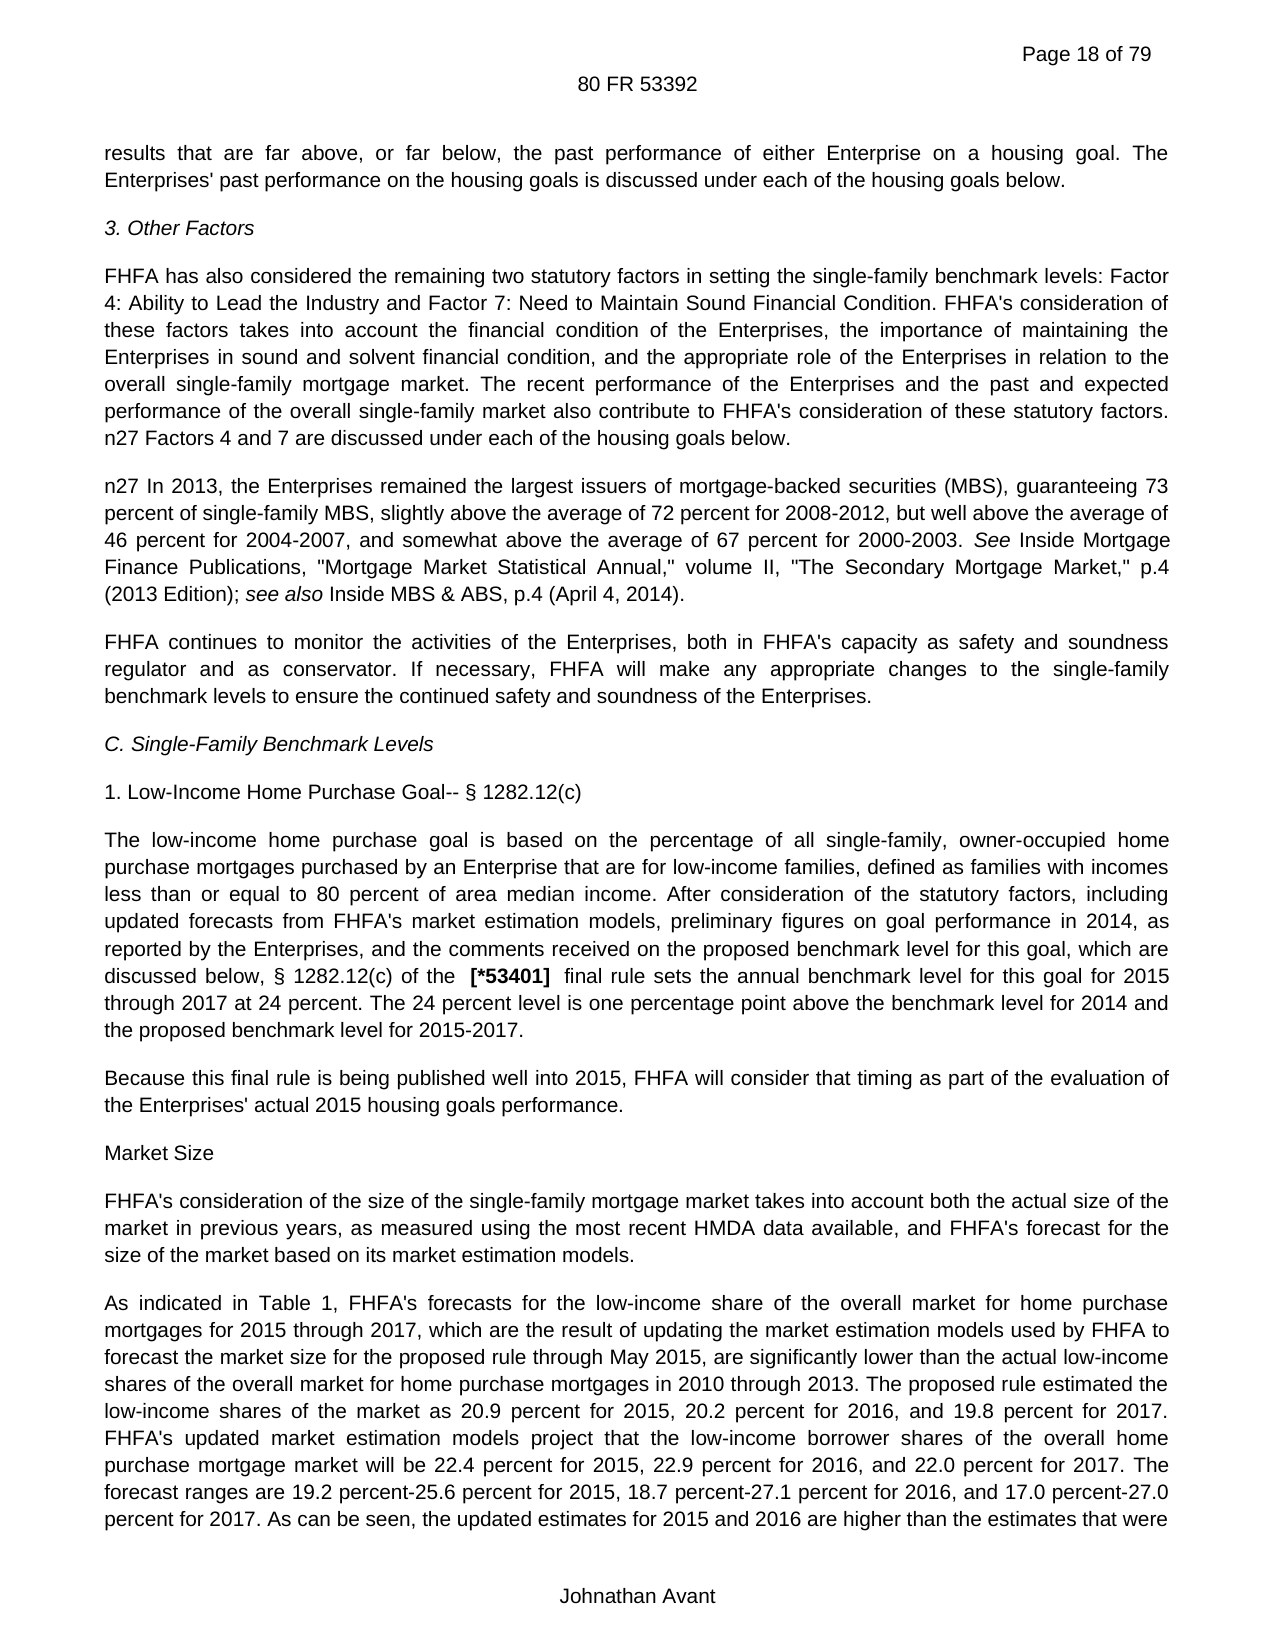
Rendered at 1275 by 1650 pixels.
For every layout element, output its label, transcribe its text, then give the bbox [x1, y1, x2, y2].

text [104, 1287, 1171, 1531]
text FHFA has also considered the remaining two statutory factors in setting the single-family benchmark levels: Factor 4: Ability to Lead the Industry and Factor 7: Need to Maintain Sound Financial Condition. FHFA's consideration of these factors takes into account the financial condition of the Enterprises, the importance of maintaining the Enterprises in sound and solvent financial condition, and the appropriate role of the Enterprises in relation to the overall single-family mortgage market. The recent performance of the Enterprises and the past and expected performance of the overall single-family market also contribute to FHFA's consideration of these statutory factors. n27 Factors 4 and 7 are discussed under each of the housing goals below. [104, 260, 1171, 450]
text 3. Other Factors [104, 212, 1171, 239]
text n27 In 2013, the Enterprises remained the largest issuers of mortgage-backed securities (MBS), guaranteeing 73 percent of single-family MBS, slightly above the average of 72 percent for 2008-2012, but well above the average of 46 percent for 2004-2007, and somewhat above the average of 67 percent for 2000-2003. See Inside Mortgage Finance Publications, "Mortgage Market Statistical Annual," volume II, "The Secondary Mortgage Market," p.4 (2013 Edition); see also Inside MBS & ABS, p.4 (April 4, 2014). [104, 471, 1171, 606]
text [104, 137, 1171, 192]
text 1. Low-Income Home Purchase Goal-- § 1282.12(c) [104, 777, 1171, 804]
text Because this final rule is being published well into 2015, FHFA will consider that timing as part of the evaluation of the Enterprises' actual 2015 housing goals performance. [104, 1062, 1171, 1117]
text The low-income home purchase goal is based on the percentage of all single-family, owner-occupied home purchase mortgages purchased by an Enterprise that are for low-income families, defined as families with incomes less than or equal to 80 percent of area median income. After consideration of the statutory factors, including updated forecasts from FHFA's market estimation models, preliminary figures on goal performance in 2014, as reported by the Enterprises, and the comments received on the proposed benchmark level for this goal, which are discussed below, § 1282.12(c) of the [*53401] final rule sets the annual benchmark level for this goal for 2015 through 2017 at 24 percent. The 24 percent level is one percentage point above the benchmark level for 2014 and the proposed benchmark level for 2015-2017. [104, 825, 1171, 1042]
text Market Size [104, 1137, 1171, 1164]
text FHFA's consideration of the size of the single-family mortgage market takes into account both the actual size of the market in previous years, as measured using the most recent HMDA data available, and FHFA's forecast for the size of the market based on its market estimation models. [104, 1185, 1171, 1267]
text C. Single-Family Benchmark Levels [104, 729, 1171, 756]
text FHFA continues to monitor the activities of the Enterprises, both in FHFA's capacity as safety and soundness regulator and as conservator. If necessary, FHFA will make any appropriate changes to the single-family benchmark levels to ensure the continued safety and soundness of the Enterprises. [104, 627, 1171, 708]
